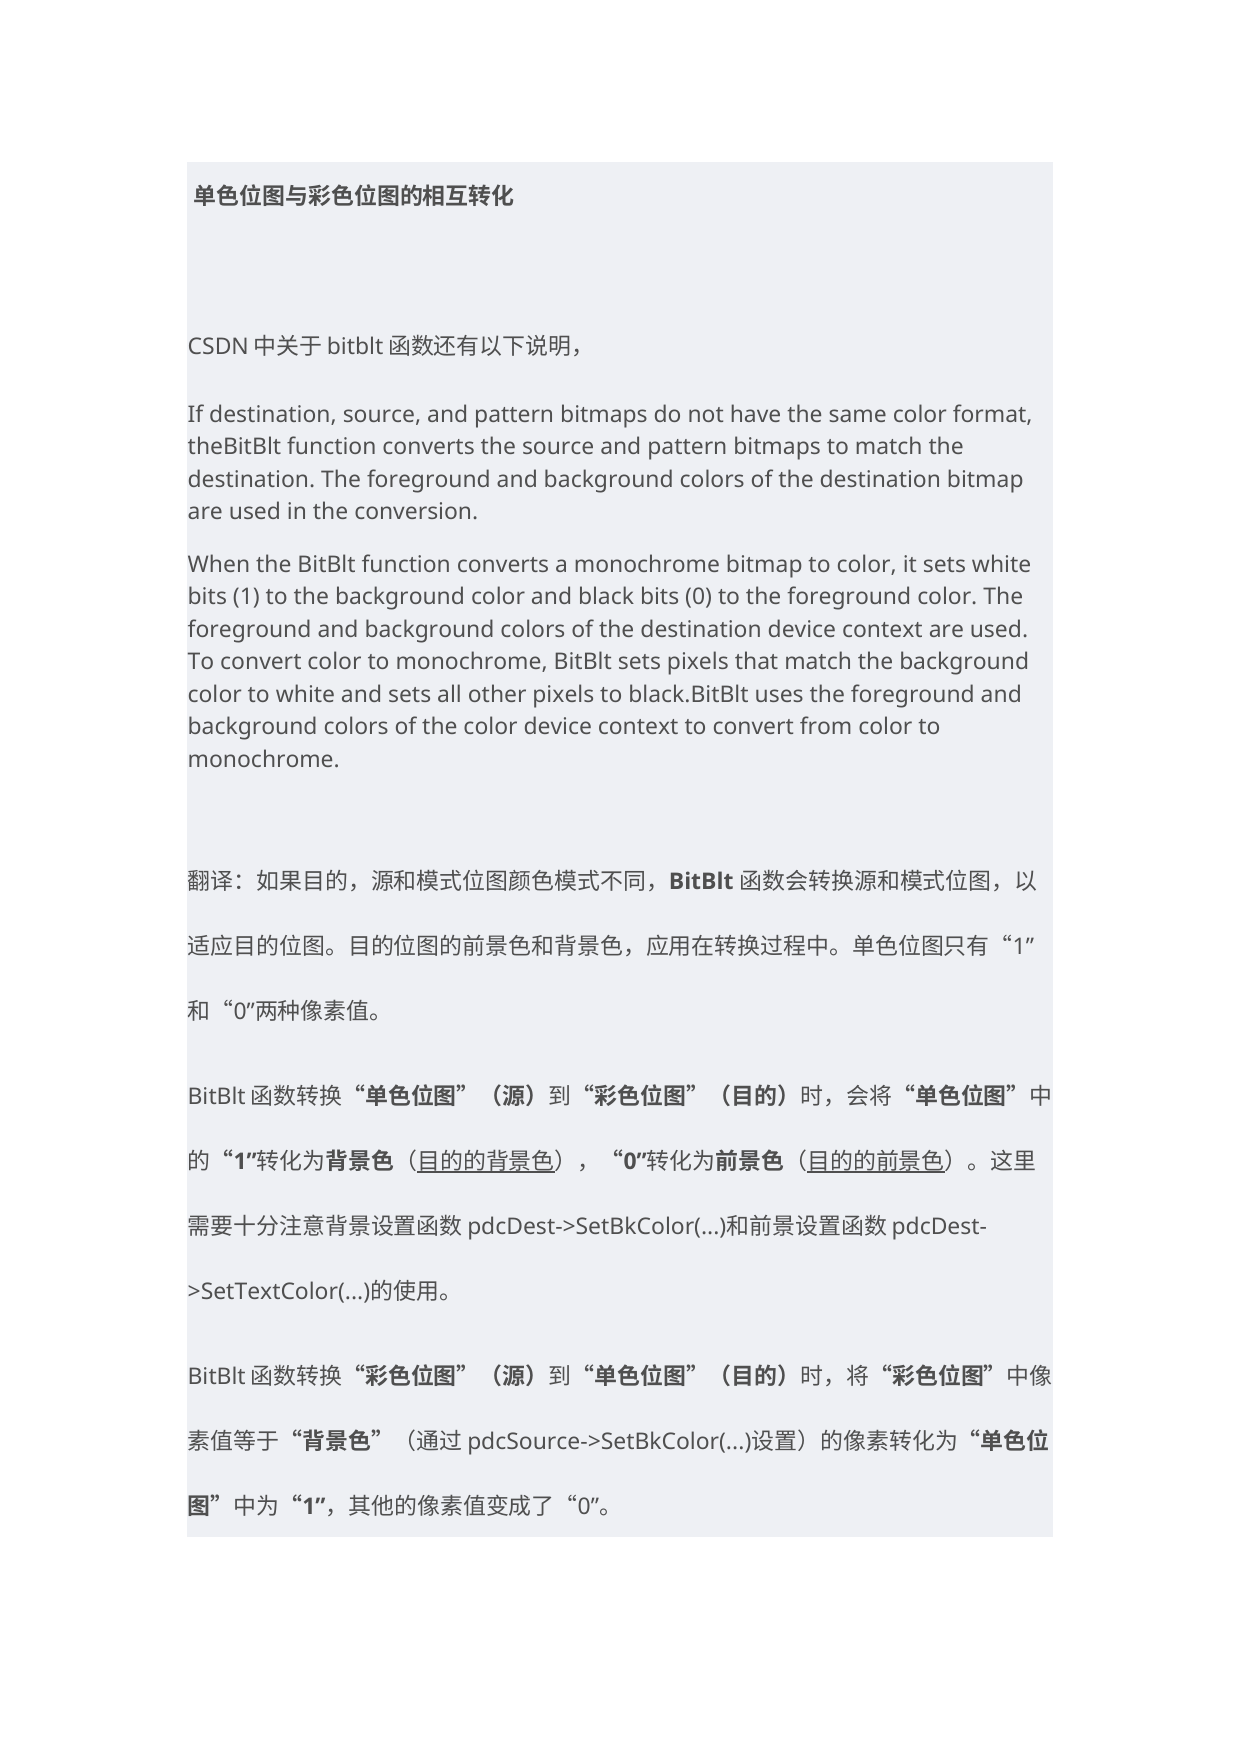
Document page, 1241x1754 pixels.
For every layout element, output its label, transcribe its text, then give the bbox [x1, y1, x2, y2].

text 翻译：如果目的，源和模式位图颜色模式不同，BitBlt 函数会转换源和模式位图，以适应目的位图。目的位图的前景色和背景色，应用在转换过程中。单色位图只有“1”和“0”两种像素值。 [187, 847, 1053, 1042]
text BitBlt函数转换“彩色位图”（源）到“单色位图”（目的）时，将“彩色位图”中像素值等于“背景色”（通过pdcSource->SetBkColor(...)设置）的像素转化为“单色位图”中为“1”，其他的像素值变成了“0”。 [187, 1342, 1053, 1537]
text 单色位图与彩色位图的相互转化 [187, 162, 1053, 227]
text If destination, source, and pattern bitmaps do not have the same color format, theBitBlt function converts the source and pattern bitmaps to match the destination. The foreground and background colors of the destination bitmap are used in the conversion. [187, 397, 1053, 527]
text BitBlt函数转换“单色位图”（源）到“彩色位图”（目的）时，会将“单色位图”中的“1”转化为背景色（目的的背景色），“0”转化为前景色（目的的前景色）。这里需要十分注意背景设置函数pdcDest->SetBkColor(...)和前景设置函数pdcDest->SetTextColor(...)的使用。 [187, 1062, 1053, 1322]
text CSDN中关于bitblt函数还有以下说明， [187, 312, 1053, 377]
text When the BitBlt function converts a monochrome bitmap to color, it sets white bits (1) to the background color and black bits (0) to the foreground color. The foreground and background colors of the destination device context are used. To convert color to monochrome, BitBlt sets pixels that match the background color to white and sets all other pixels to black.BitBlt uses the foreground and background colors of the color device context to convert from color to monochrome. [187, 547, 1053, 774]
